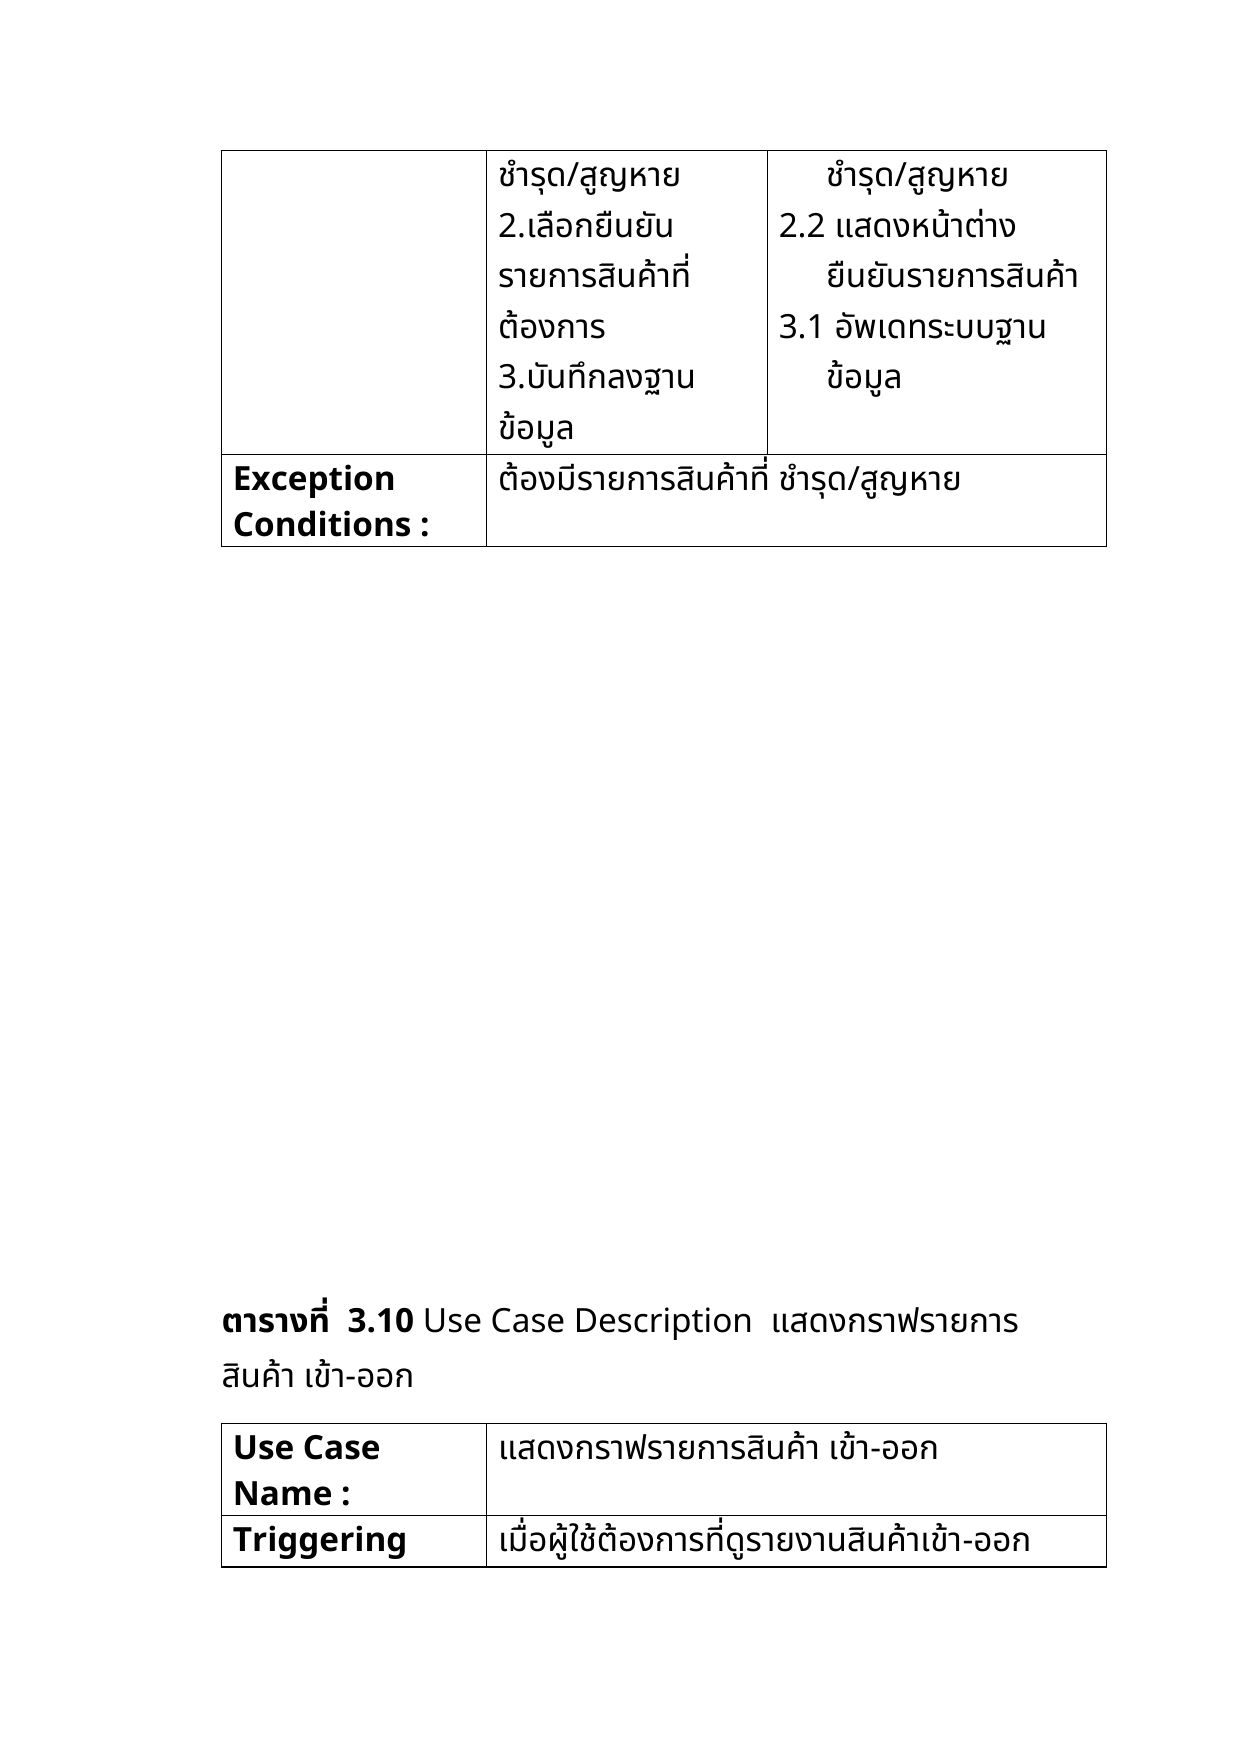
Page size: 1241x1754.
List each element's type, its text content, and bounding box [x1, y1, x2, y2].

table_cell Exception Conditions : [222, 455, 486, 546]
table_header แสดงกราฟรายการสินค้า เข้า-ออก [487, 1424, 1106, 1515]
table_cell Triggering Event : [222, 1516, 486, 1566]
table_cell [487, 151, 767, 454]
text ตารางที่ 3.10 Use Case Description แสดงกราฟรายการสินค้า เข้า-ออก [221, 1297, 1090, 1402]
table_header Use Case Name : [222, 1424, 486, 1515]
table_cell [768, 151, 1106, 454]
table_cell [487, 1516, 1106, 1566]
table_cell ต้องมีรายการสินค้าที่ ชำรุด/สูญหาย [487, 455, 1106, 546]
